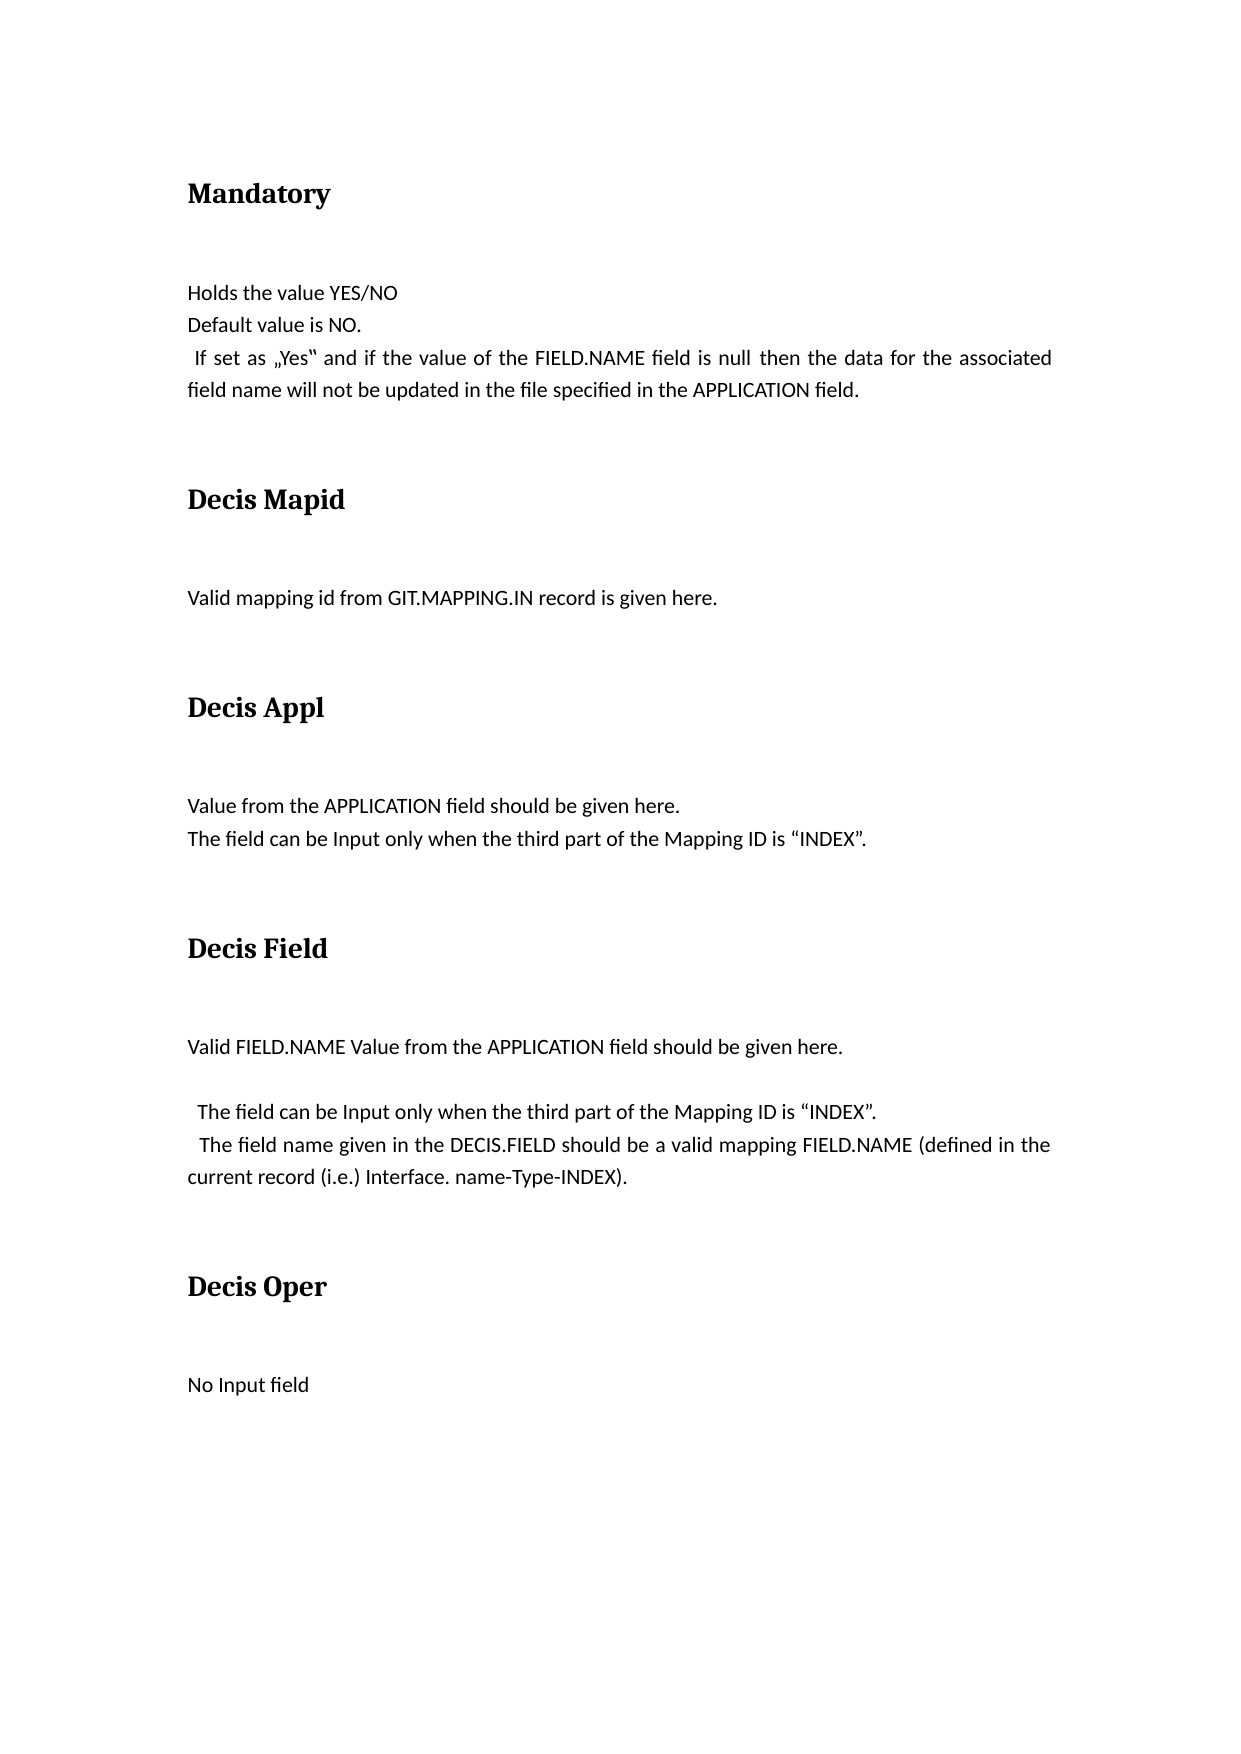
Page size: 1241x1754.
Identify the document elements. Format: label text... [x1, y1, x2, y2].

text Holds the value YES/NO [187, 276, 1053, 308]
text Valid FIELD.NAME Value from the APPLICATION field should be given here. [187, 1030, 1053, 1063]
text Valid mapping id from GIT.MAPPING.IN record is given here. [187, 582, 1053, 614]
text If set as „Yes‟ and if the value of the FIELD.NAME field is null then the data for the associated field name will not be updated in the file specified in the APPLICATION field. [187, 341, 1053, 406]
subtitle Decis Oper [187, 1254, 1053, 1319]
subtitle Decis Field [187, 916, 1053, 981]
text Value from the APPLICATION field should be given here. [187, 790, 1053, 822]
subtitle Decis Mapid [187, 468, 1053, 533]
subtitle Mandatory [187, 162, 1053, 227]
text The field name given in the DECIS.FIELD should be a valid mapping FIELD.NAME (defined in the current record (i.e.) Interface. name-Type-INDEX). [187, 1128, 1053, 1193]
text The field can be Input only when the third part of the Mapping ID is “INDEX”. [187, 1095, 1053, 1128]
subtitle Decis Appl [187, 676, 1053, 741]
text The field can be Input only when the third part of the Mapping ID is “INDEX”. [187, 822, 1053, 855]
text Default value is NO. [187, 308, 1053, 341]
text No Input field [187, 1368, 1053, 1401]
